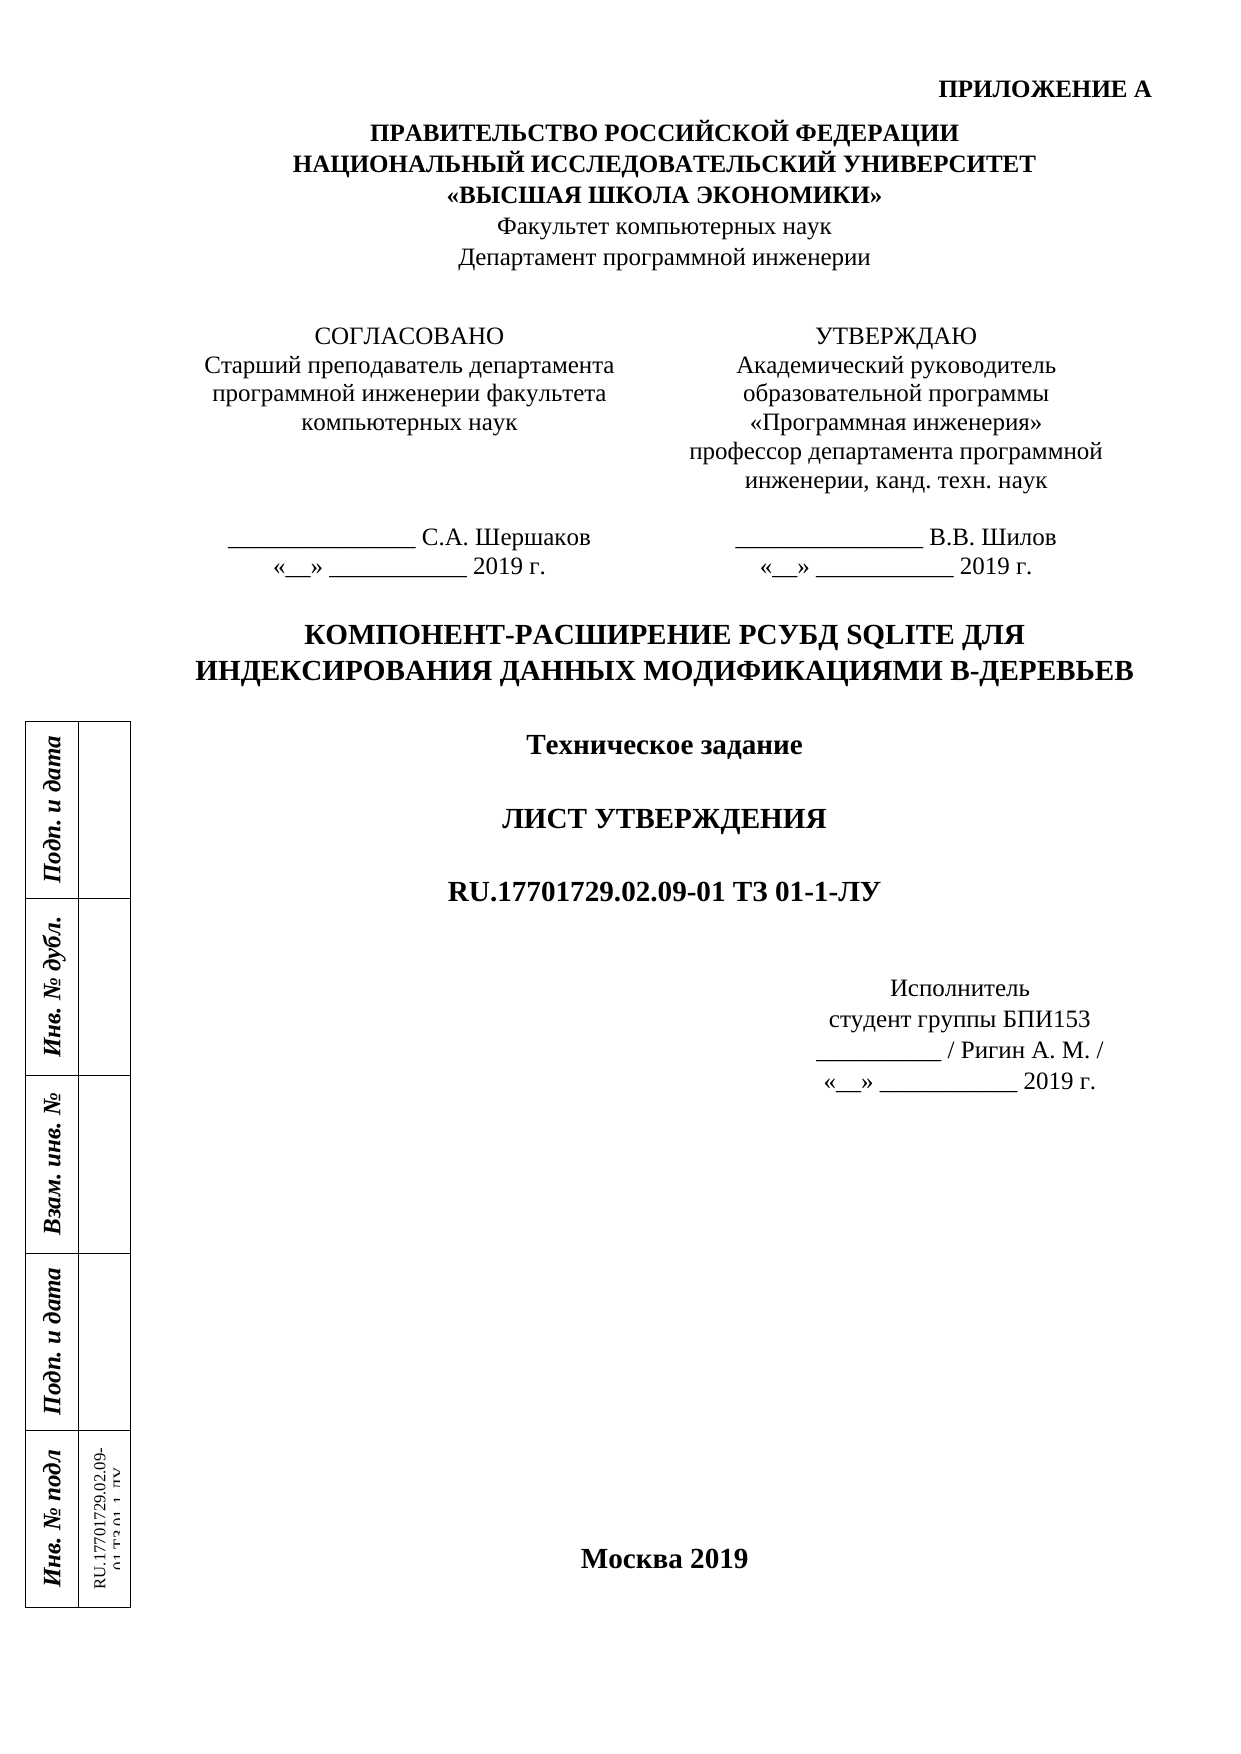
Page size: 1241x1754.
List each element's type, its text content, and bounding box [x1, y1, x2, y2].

table_cell Подп. и дата [26, 1254, 78, 1430]
text Факультет компьютерных наук Департамент программной инженерии [177, 211, 1152, 302]
table_header [79, 722, 130, 898]
text RU.17701729.02.09-01 ТЗ 01-1-ЛУ [177, 874, 1152, 908]
text КОМПОНЕНТ-РАСШИРЕНИЕ РСУБД SQLITE ДЛЯ ИНДЕКСИРОВАНИЯ ДАННЫХ МОДИФИКАЦИЯМИ B-ДЕРЕВЬЕВ [177, 617, 1152, 687]
table_cell [79, 1254, 130, 1430]
table_cell [79, 1076, 130, 1252]
table_cell [79, 899, 130, 1075]
text ПРАВИТЕЛЬСТВО РОССИЙСКОЙ ФЕДЕРАЦИИ НАЦИОНАЛЬНЫЙ ИССЛЕДОВАТЕЛЬСКИЙ УНИВЕРСИТЕТ «ВЫСШАЯ ШКОЛА ЭКОНОМИКИ» [177, 118, 1152, 209]
table_cell Инв. № подл [26, 1431, 78, 1607]
text Техническое задание [177, 727, 1152, 761]
text Исполнитель студент группы БПИ153 __________ / Ригин А. М. / «__» ___________ 2019 г. [768, 973, 1152, 1126]
table_header СОГЛАСОВАНО Старший преподаватель департамента программной инженерии факультета компьютерных наук _______________ С.А. Шершаков «__» ___________ 2019 г. [166, 321, 653, 580]
table_cell Инв. № дубл. [26, 899, 78, 1075]
table_cell RU.17701729.02.09-01 ТЗ 01-1-ЛУ [79, 1431, 130, 1607]
text Москва 2019 [177, 1541, 1152, 1574]
table_cell Взам. инв. № [26, 1076, 78, 1252]
text ЛИСТ УТВЕРЖДЕНИЯ [177, 801, 1152, 834]
table_header УТВЕРЖДАЮ Академический руководитель образовательной программы «Программная инженерия» профессор департамента программной инженерии, канд. техн. наук _______________ В.В. Шилов «__» ___________ 2019 г. [653, 321, 1139, 580]
table_header Подп. и дата [26, 722, 78, 898]
